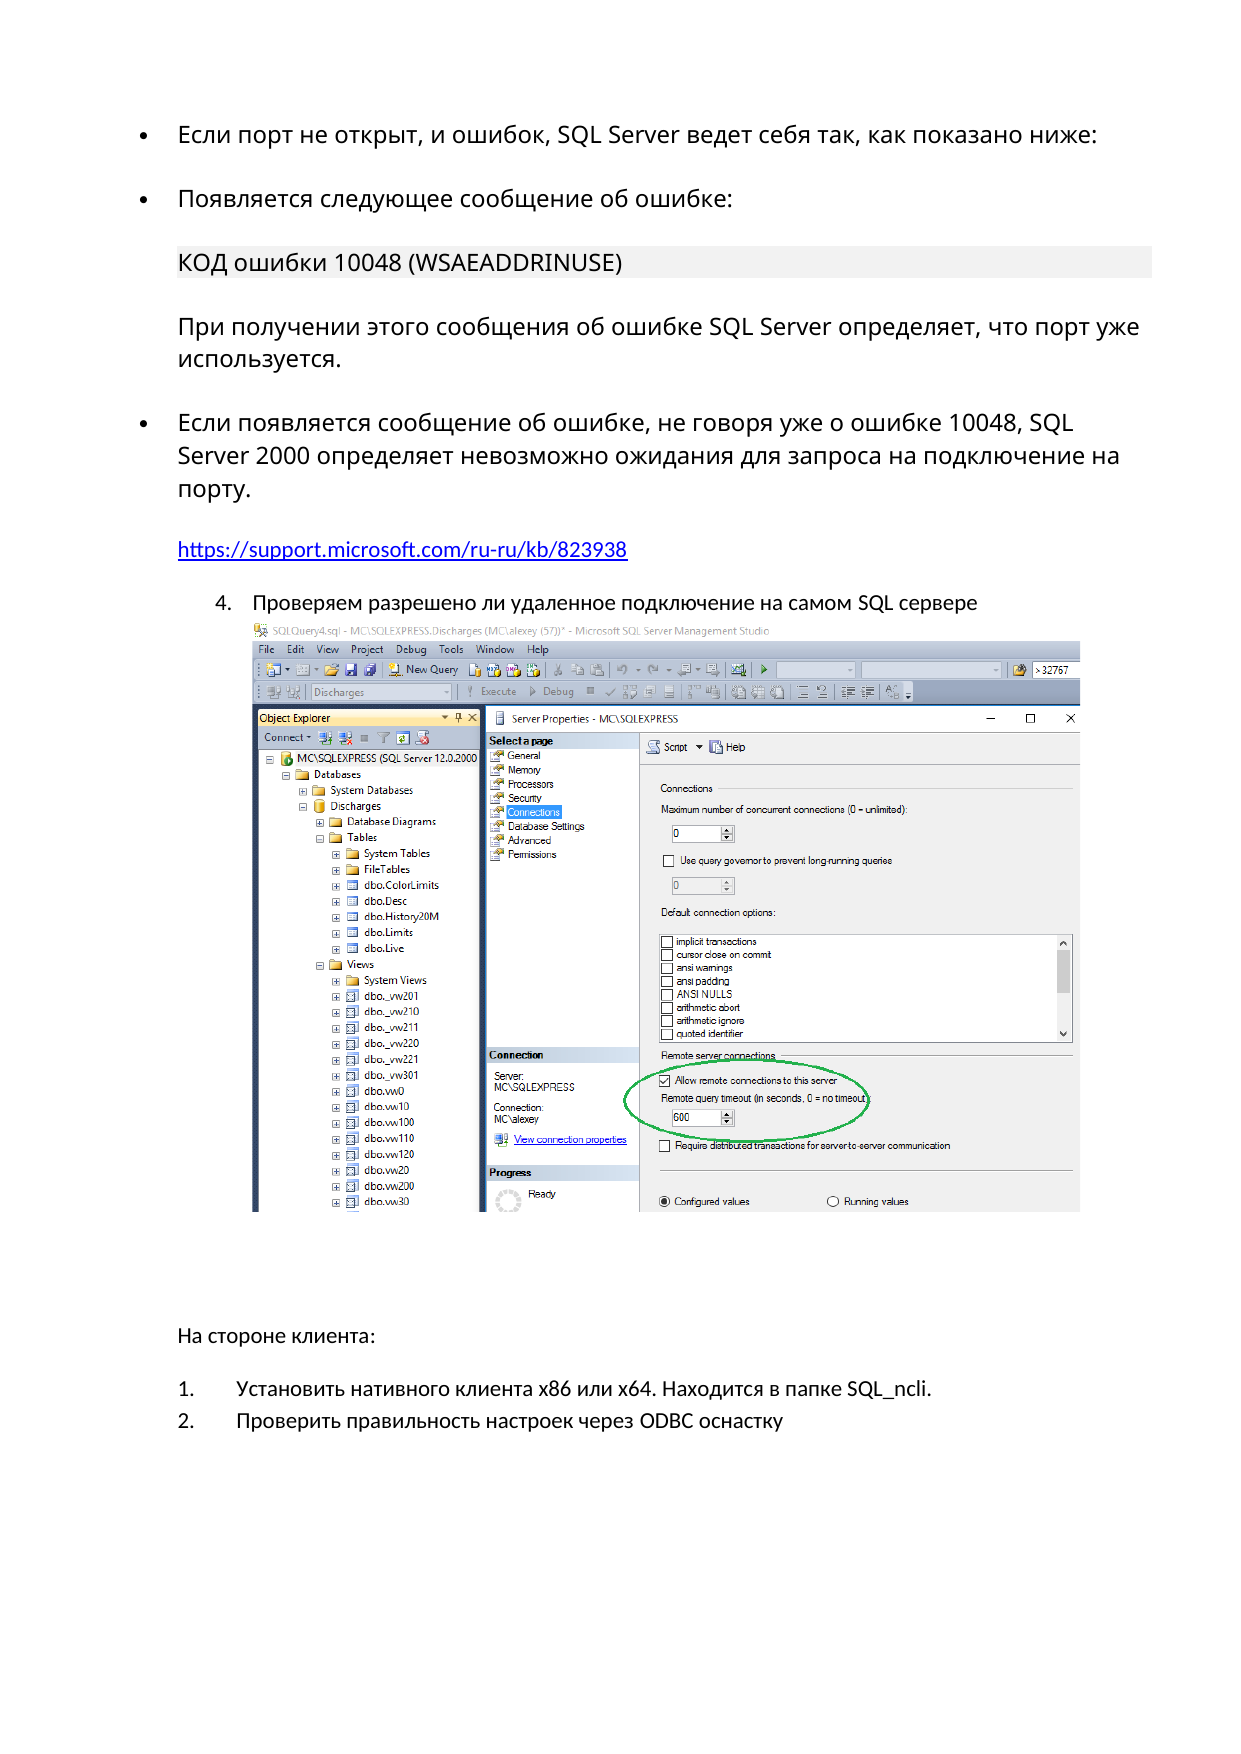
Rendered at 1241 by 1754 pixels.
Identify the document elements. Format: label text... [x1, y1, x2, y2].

list Если появляется сообщение об ошибке, не говоря уже о ошибке 10048, SQL Server 2000 определяет невозможно ожидания для запроса на подключение на порту. [140, 406, 1152, 504]
list Проверить правильность настроек через ODBC оснастку [177, 1407, 1152, 1435]
list Если порт не открыт, и ошибок, SQL Server ведет себя так, как показано ниже: [140, 118, 1152, 151]
text https://support.microsoft.com/ru-ru/kb/823938 [177, 535, 1152, 563]
text На стороне клиента: [177, 1321, 1152, 1349]
list Установить нативного клиента х86 или х64. Находится в папке SQL_ncli. [177, 1374, 1152, 1402]
list Проверяем разрешено ли удаленное подключение на самом SQL сервере [215, 588, 1152, 616]
text КОД ошибки 10048 (WSAEADDRINUSE) [177, 246, 1152, 278]
text При получении этого сообщения об ошибке SQL Server определяет, что порт уже используется. [177, 310, 1152, 375]
picture [252, 620, 1081, 1212]
list Появляется следующее сообщение об ошибке: [140, 182, 1152, 214]
